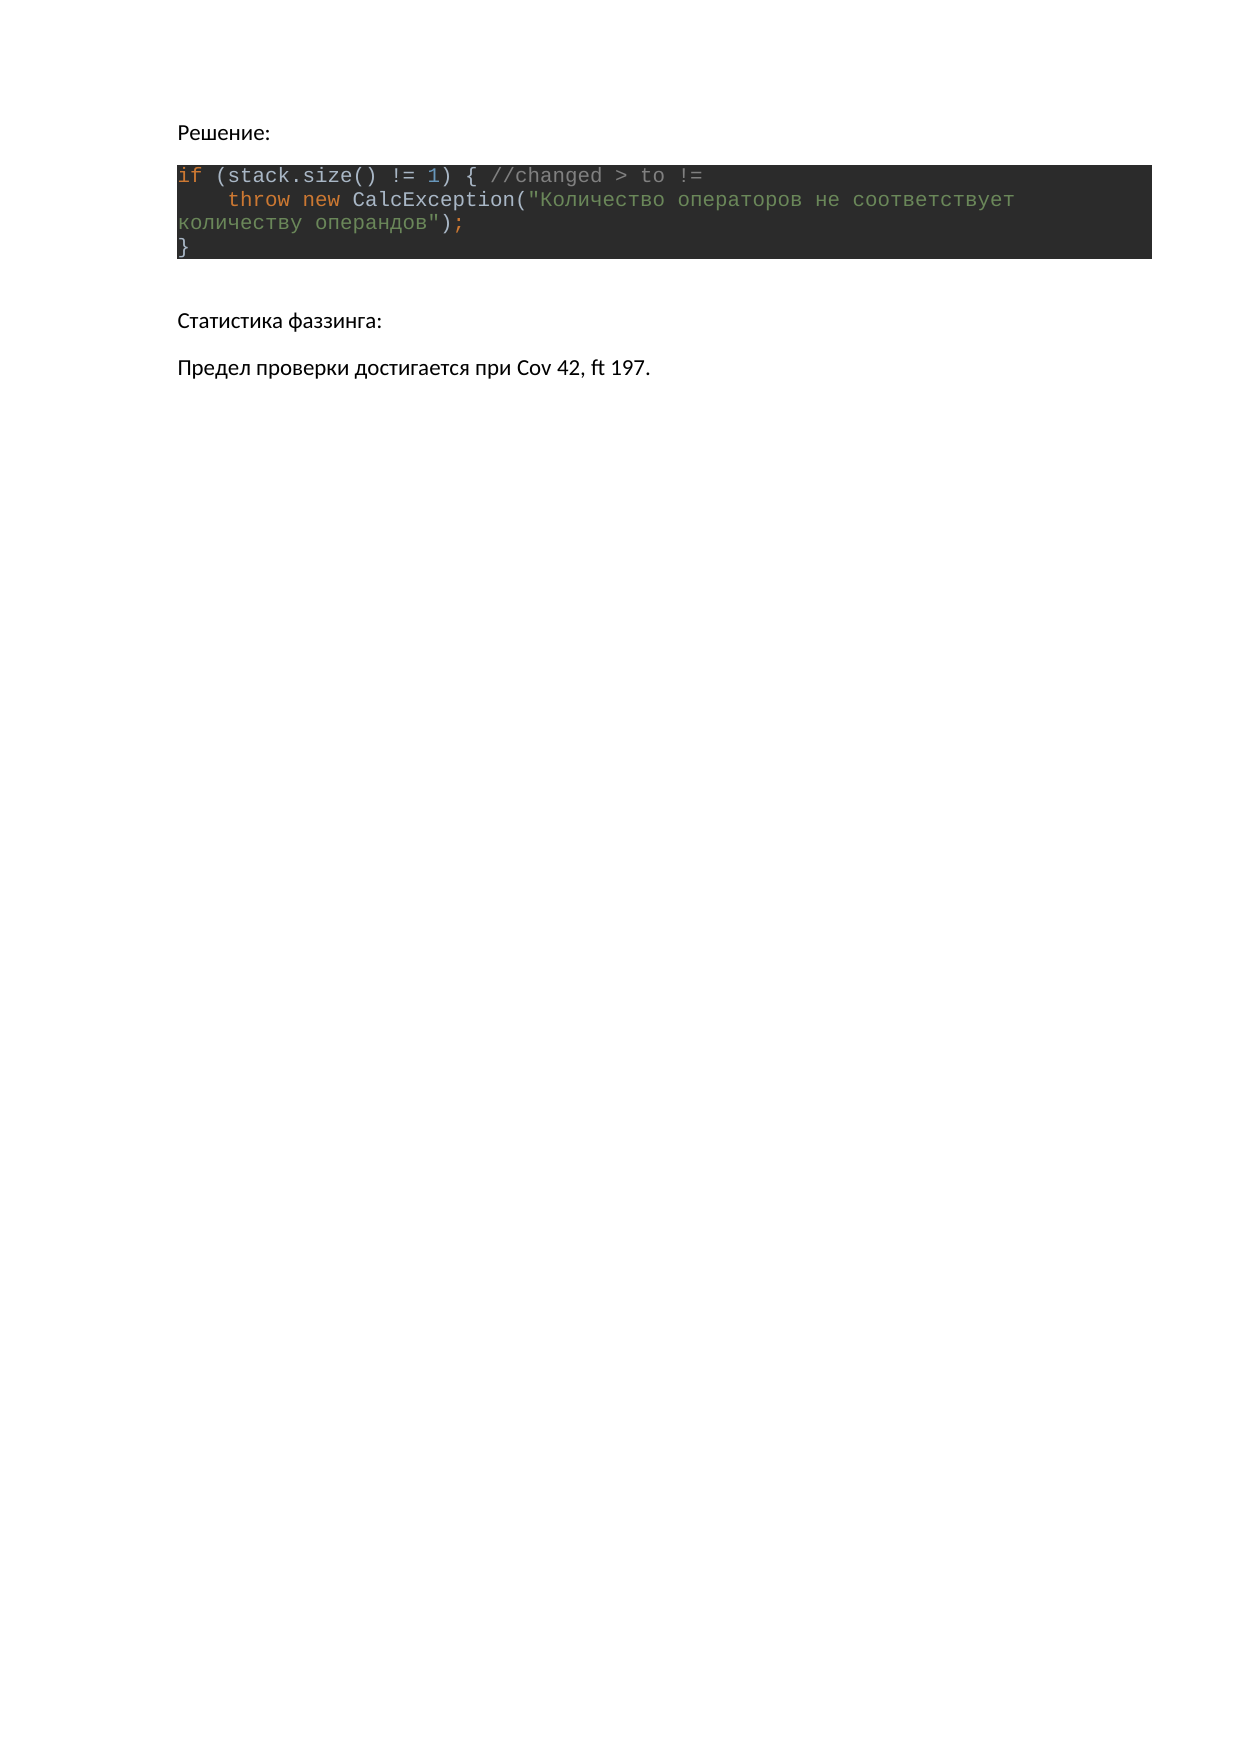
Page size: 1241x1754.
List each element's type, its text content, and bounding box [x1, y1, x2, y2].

text Предел проверки достигается при Cov 42, ft 197. [177, 353, 1152, 381]
text Решение: [177, 118, 1152, 146]
text if (stack.size() != 1) { //changed > to != throw new CalcException("Количество операторов не соответствует количеству операндов"); } [177, 165, 1152, 259]
text Статистика фаззинга: [177, 306, 1152, 334]
